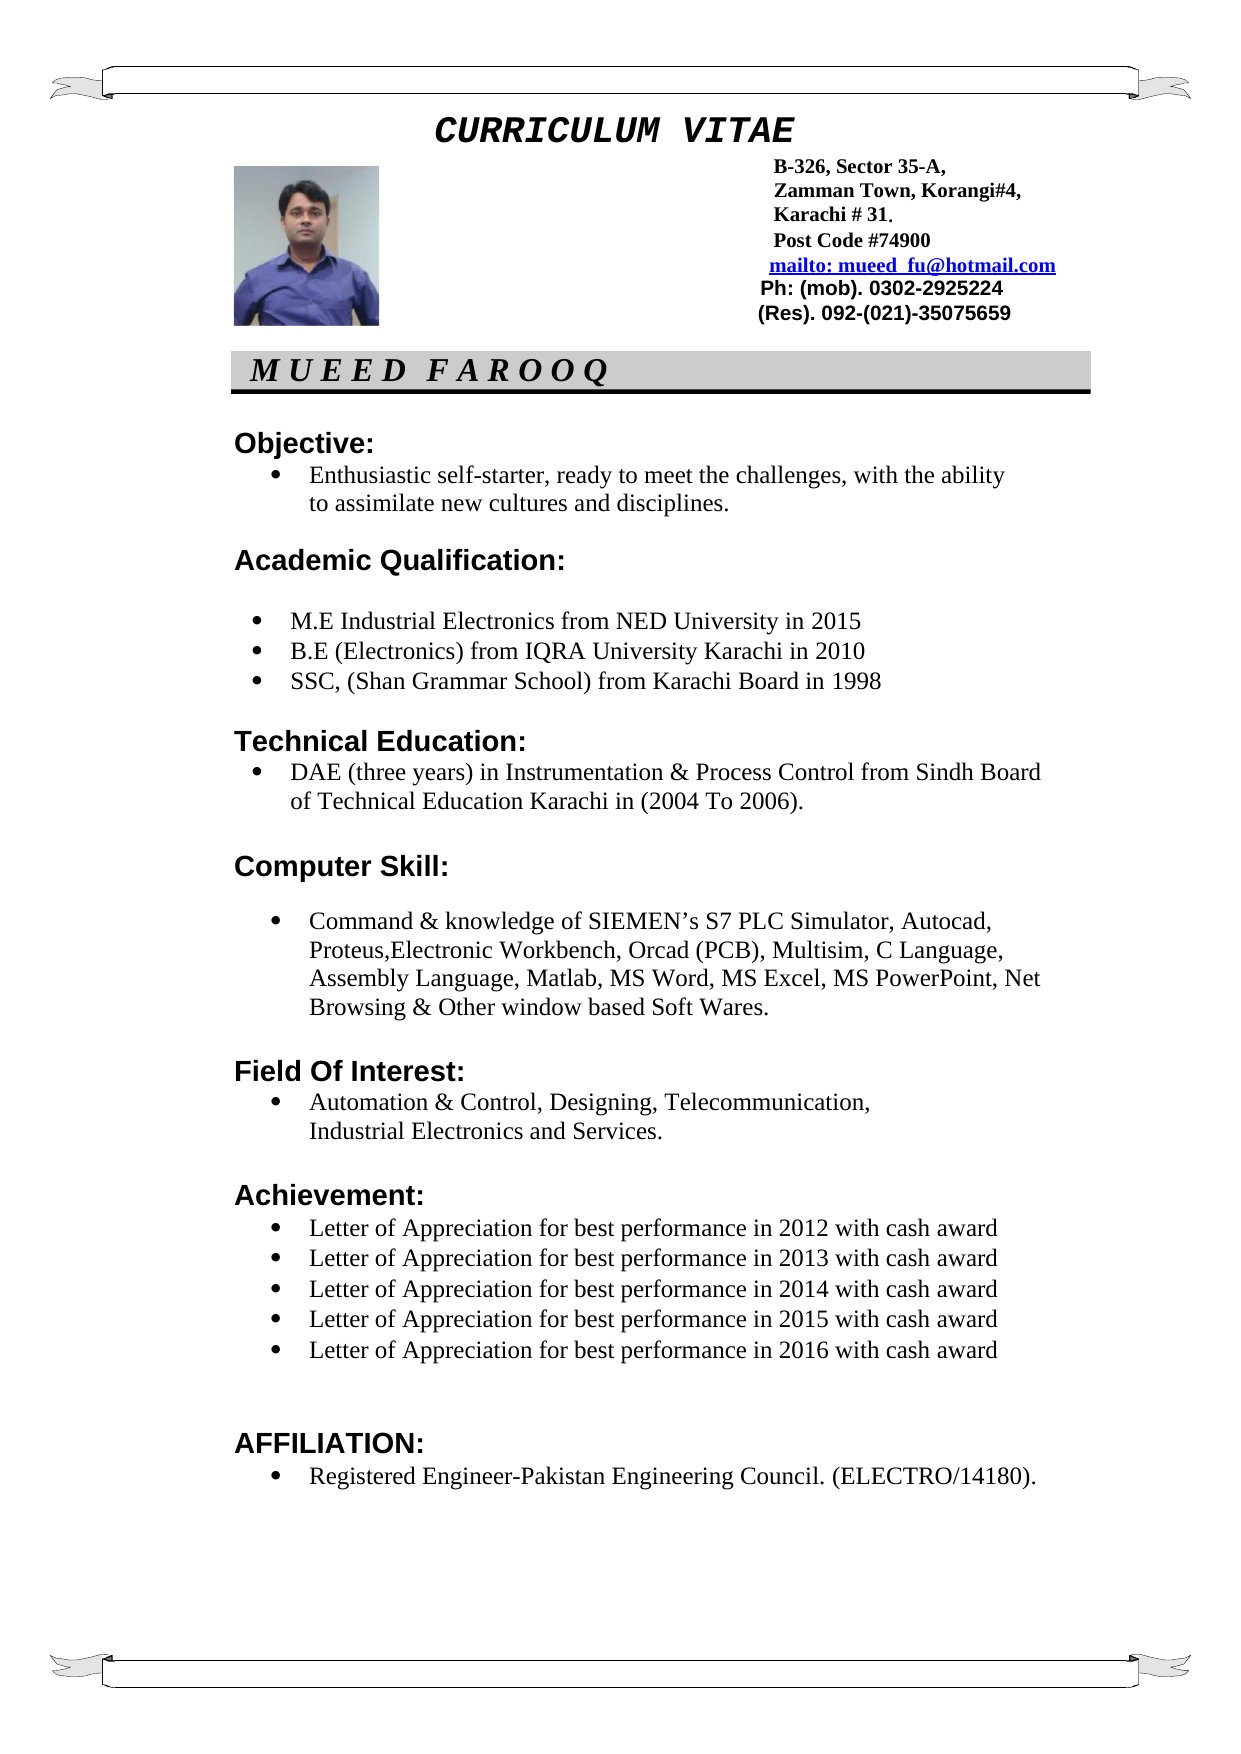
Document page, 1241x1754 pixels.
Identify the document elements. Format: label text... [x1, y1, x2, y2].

text B-326, Sector 35-A, [773, 154, 1151, 178]
list DAE (three years) in Instrumentation & Process Control from Sindh Board of Technical Education Karachi in (2004 To 2006). [253, 758, 1068, 814]
subtitle Computer Skill: [234, 849, 1151, 882]
list SSC, (Shan Grammar School) from Karachi Board in 1998 [253, 665, 1151, 696]
list Automation & Control, Designing, Telecommunication, Industrial Electronics and Services. [271, 1088, 972, 1144]
subtitle Field Of Interest: [234, 1055, 1151, 1088]
subtitle Achievement: [234, 1179, 1151, 1212]
list M.E Industrial Electronics from NED University in 2015 [253, 606, 1151, 635]
list Letter of Appreciation for best performance in 2016 with cash award [271, 1334, 1151, 1364]
subtitle Academic Qualification: [234, 543, 1151, 576]
list Letter of Appreciation for best performance in 2012 with cash award [271, 1212, 1151, 1242]
list Letter of Appreciation for best performance in 2014 with cash award [271, 1273, 1151, 1303]
list Registered Engineer-Pakistan Engineering Council. (ELECTRO/14180). [271, 1460, 1151, 1491]
picture [1126, 1655, 1139, 1688]
list Letter of Appreciation for best performance in 2015 with cash award [271, 1303, 1151, 1334]
list Enthusiastic self-starter, ready to meet the challenges, with the ability to assimilate new cultures and disciplines. [271, 461, 1031, 517]
text (Res). 092-(021)-35075659 [758, 300, 1151, 324]
text Ph: (mob). 0302-2925224 [760, 277, 1151, 300]
text Post Code #74900 [773, 227, 1151, 252]
subtitle AFFILIATION: [234, 1427, 1151, 1460]
list Command & knowledge of SIEMEN’s S7 PLC Simulator, Autocad, Proteus,Electronic Workbench, Orcad (PCB), Multisim, C Language, Assembly Language, Matlab, MS Word, MS Excel, MS PowerPoint, Net Browsing & Other window based Soft Wares. [271, 906, 1041, 1021]
list Letter of Appreciation for best performance in 2013 with cash award [271, 1242, 1151, 1273]
picture [102, 1655, 115, 1688]
subtitle Objective: [234, 427, 1151, 461]
list B.E (Electronics) from IQRA University Karachi in 2010 [253, 635, 1151, 665]
text CURRICULUM VITAE [434, 111, 1151, 154]
text mailto: mueed_fu@hotmail.com [769, 253, 1151, 277]
text Zamman Town, Korangi#4, Karachi # 31 [773, 178, 1023, 226]
picture [1126, 66, 1139, 99]
picture [233, 166, 380, 326]
subtitle Technical Education: [234, 725, 1151, 758]
picture [102, 66, 115, 99]
